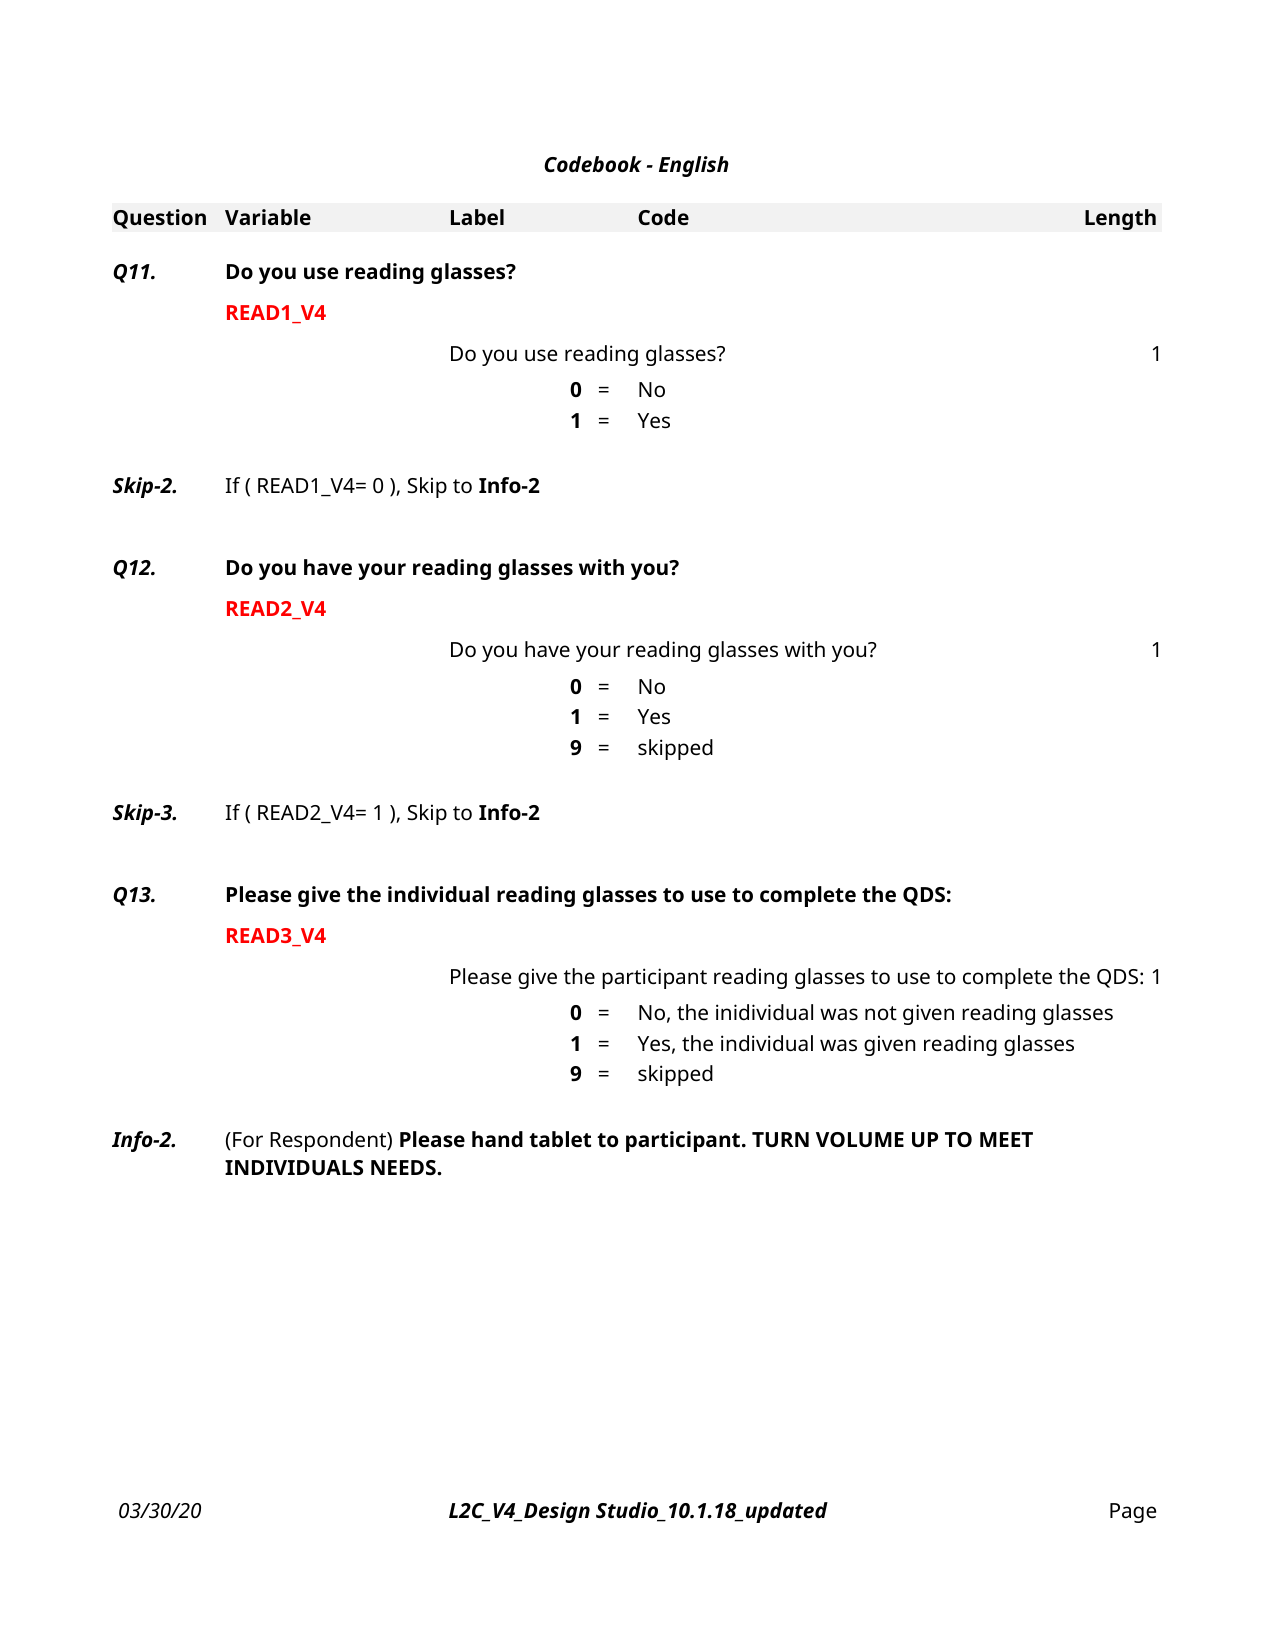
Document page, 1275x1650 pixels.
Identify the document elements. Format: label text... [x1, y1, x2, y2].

text Do you use reading glasses? 1 [225, 339, 1162, 367]
text Info-2. (For Respondent) Please hand tablet to participant. TURN VOLUME UP TO MEET INDIVIDUALS NEEDS. [112, 1125, 1162, 1182]
text 1 = Yes [112, 702, 1162, 731]
text 9 = skipped [112, 733, 1162, 761]
text 0 = No [112, 376, 1162, 404]
text READ2_V4 [225, 594, 1162, 622]
text 0 = No [112, 672, 1162, 700]
text 1 = Yes [112, 406, 1162, 434]
text 9 = skipped [112, 1059, 1162, 1088]
text Q12. Do you have your reading glasses with you? [112, 553, 1162, 582]
text 1 = Yes, the individual was given reading glasses [112, 1029, 1162, 1057]
text Q11. Do you use reading glasses? [112, 257, 1162, 285]
text Skip-2. If ( READ1_V4= 0 ), Skip to Info-2 [112, 471, 1162, 500]
text Skip-3. If ( READ2_V4= 1 ), Skip to Info-2 [112, 798, 1162, 826]
text Do you have your reading glasses with you? 1 [225, 635, 1162, 663]
text Please give the participant reading glasses to use to complete the QDS: 1 [225, 962, 1162, 990]
text READ3_V4 [225, 921, 1162, 949]
text Q13. Please give the individual reading glasses to use to complete the QDS: [112, 880, 1162, 908]
text READ1_V4 [225, 298, 1162, 326]
text 0 = No, the inidividual was not given reading glasses [112, 998, 1162, 1027]
